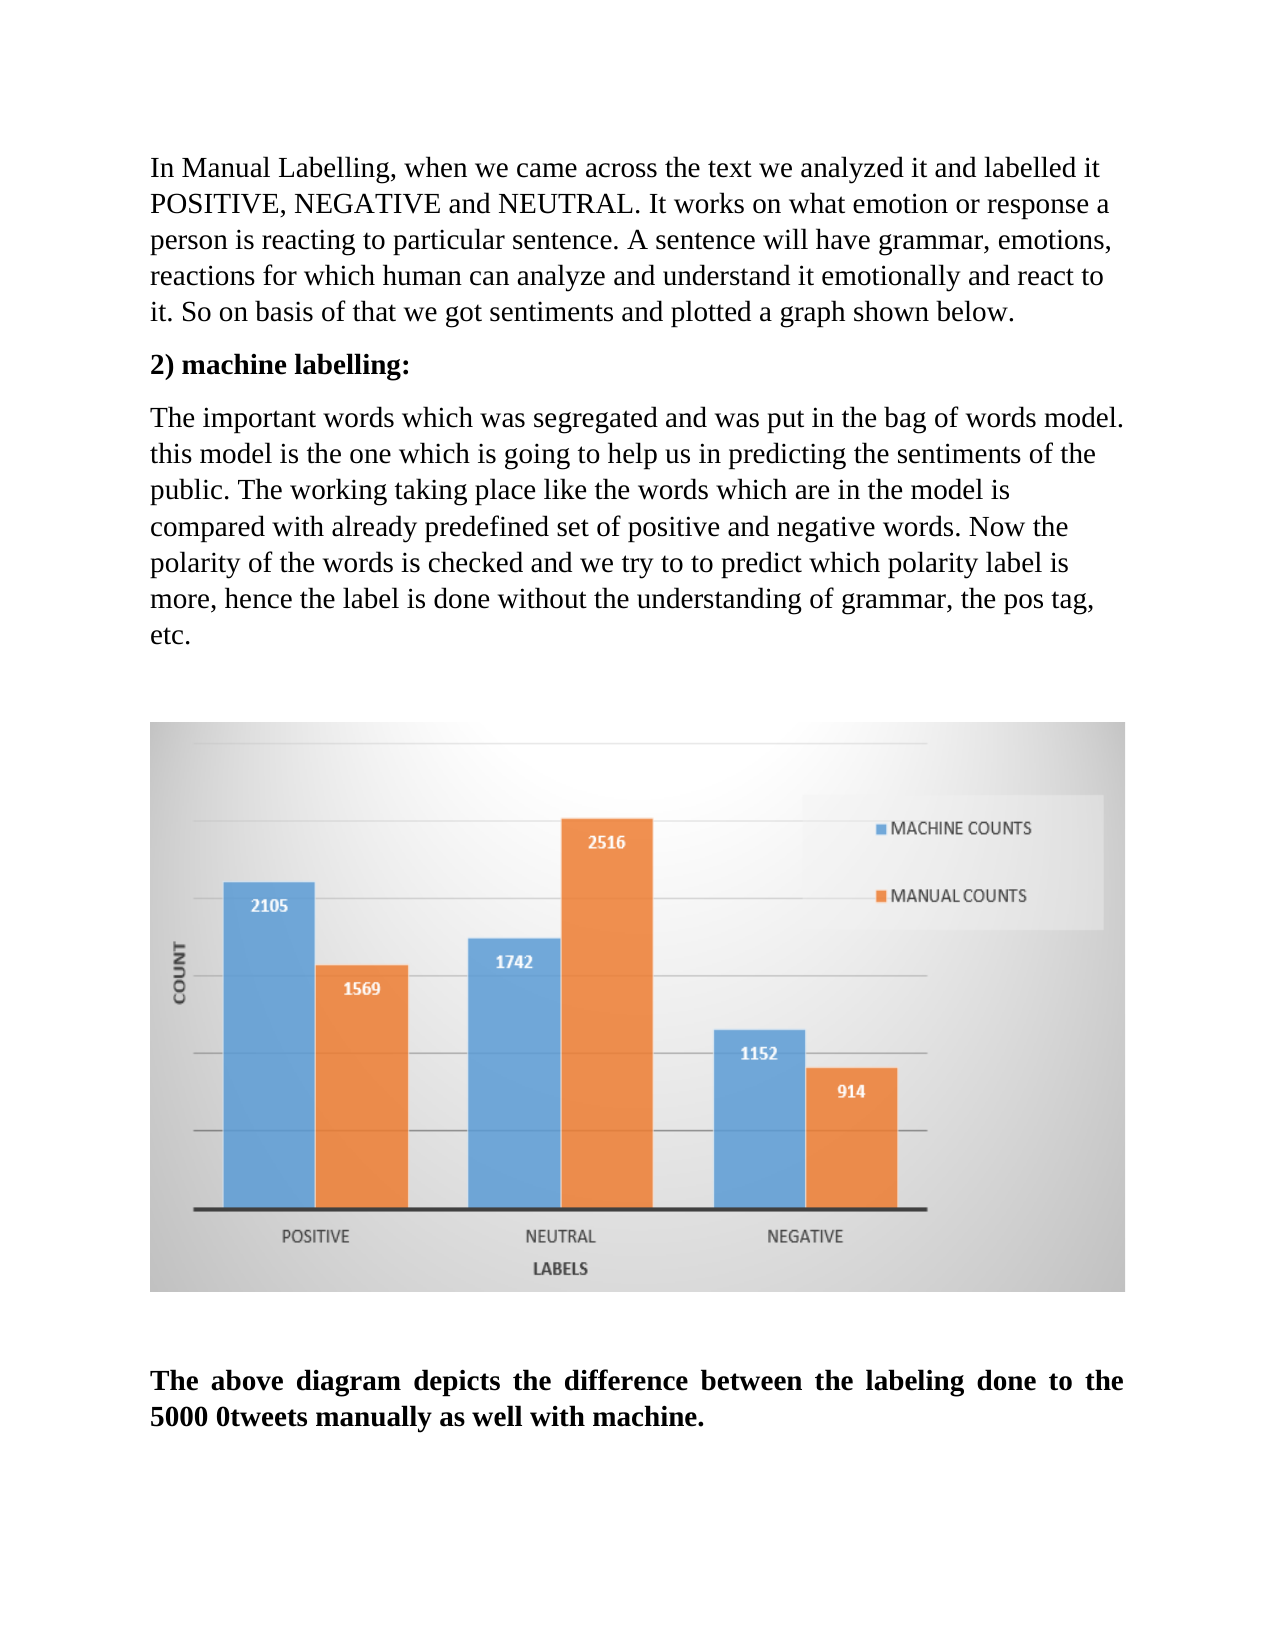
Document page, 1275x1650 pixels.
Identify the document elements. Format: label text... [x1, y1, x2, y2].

text 2) machine labelling: [150, 347, 1125, 381]
picture [150, 722, 1125, 1292]
text The important words which was segregated and was put in the bag of words model. this model is the one which is going to help us in predicting the sentiments of the public. The working taking place like the words which are in the model is compared with already predefined set of positive and negative words. Now the polarity of the words is checked and we try to to predict which polarity label is more, hence the label is done without the understanding of grammar, the pos tag, etc. [150, 400, 1125, 651]
text In Manual Labelling, when we came across the text we analyzed it and labelled it POSITIVE, NEGATIVE and NEUTRAL. It works on what emotion or response a person is reacting to particular sentence. A sentence will have grammar, emotions, reactions for which human can analyze and understand it emotionally and react to it. So on basis of that we got sentiments and plotted a graph shown below. [150, 150, 1125, 328]
text The above diagram depicts the difference between the labeling done to the 5000 0tweets manually as well with machine. [150, 1363, 1125, 1433]
